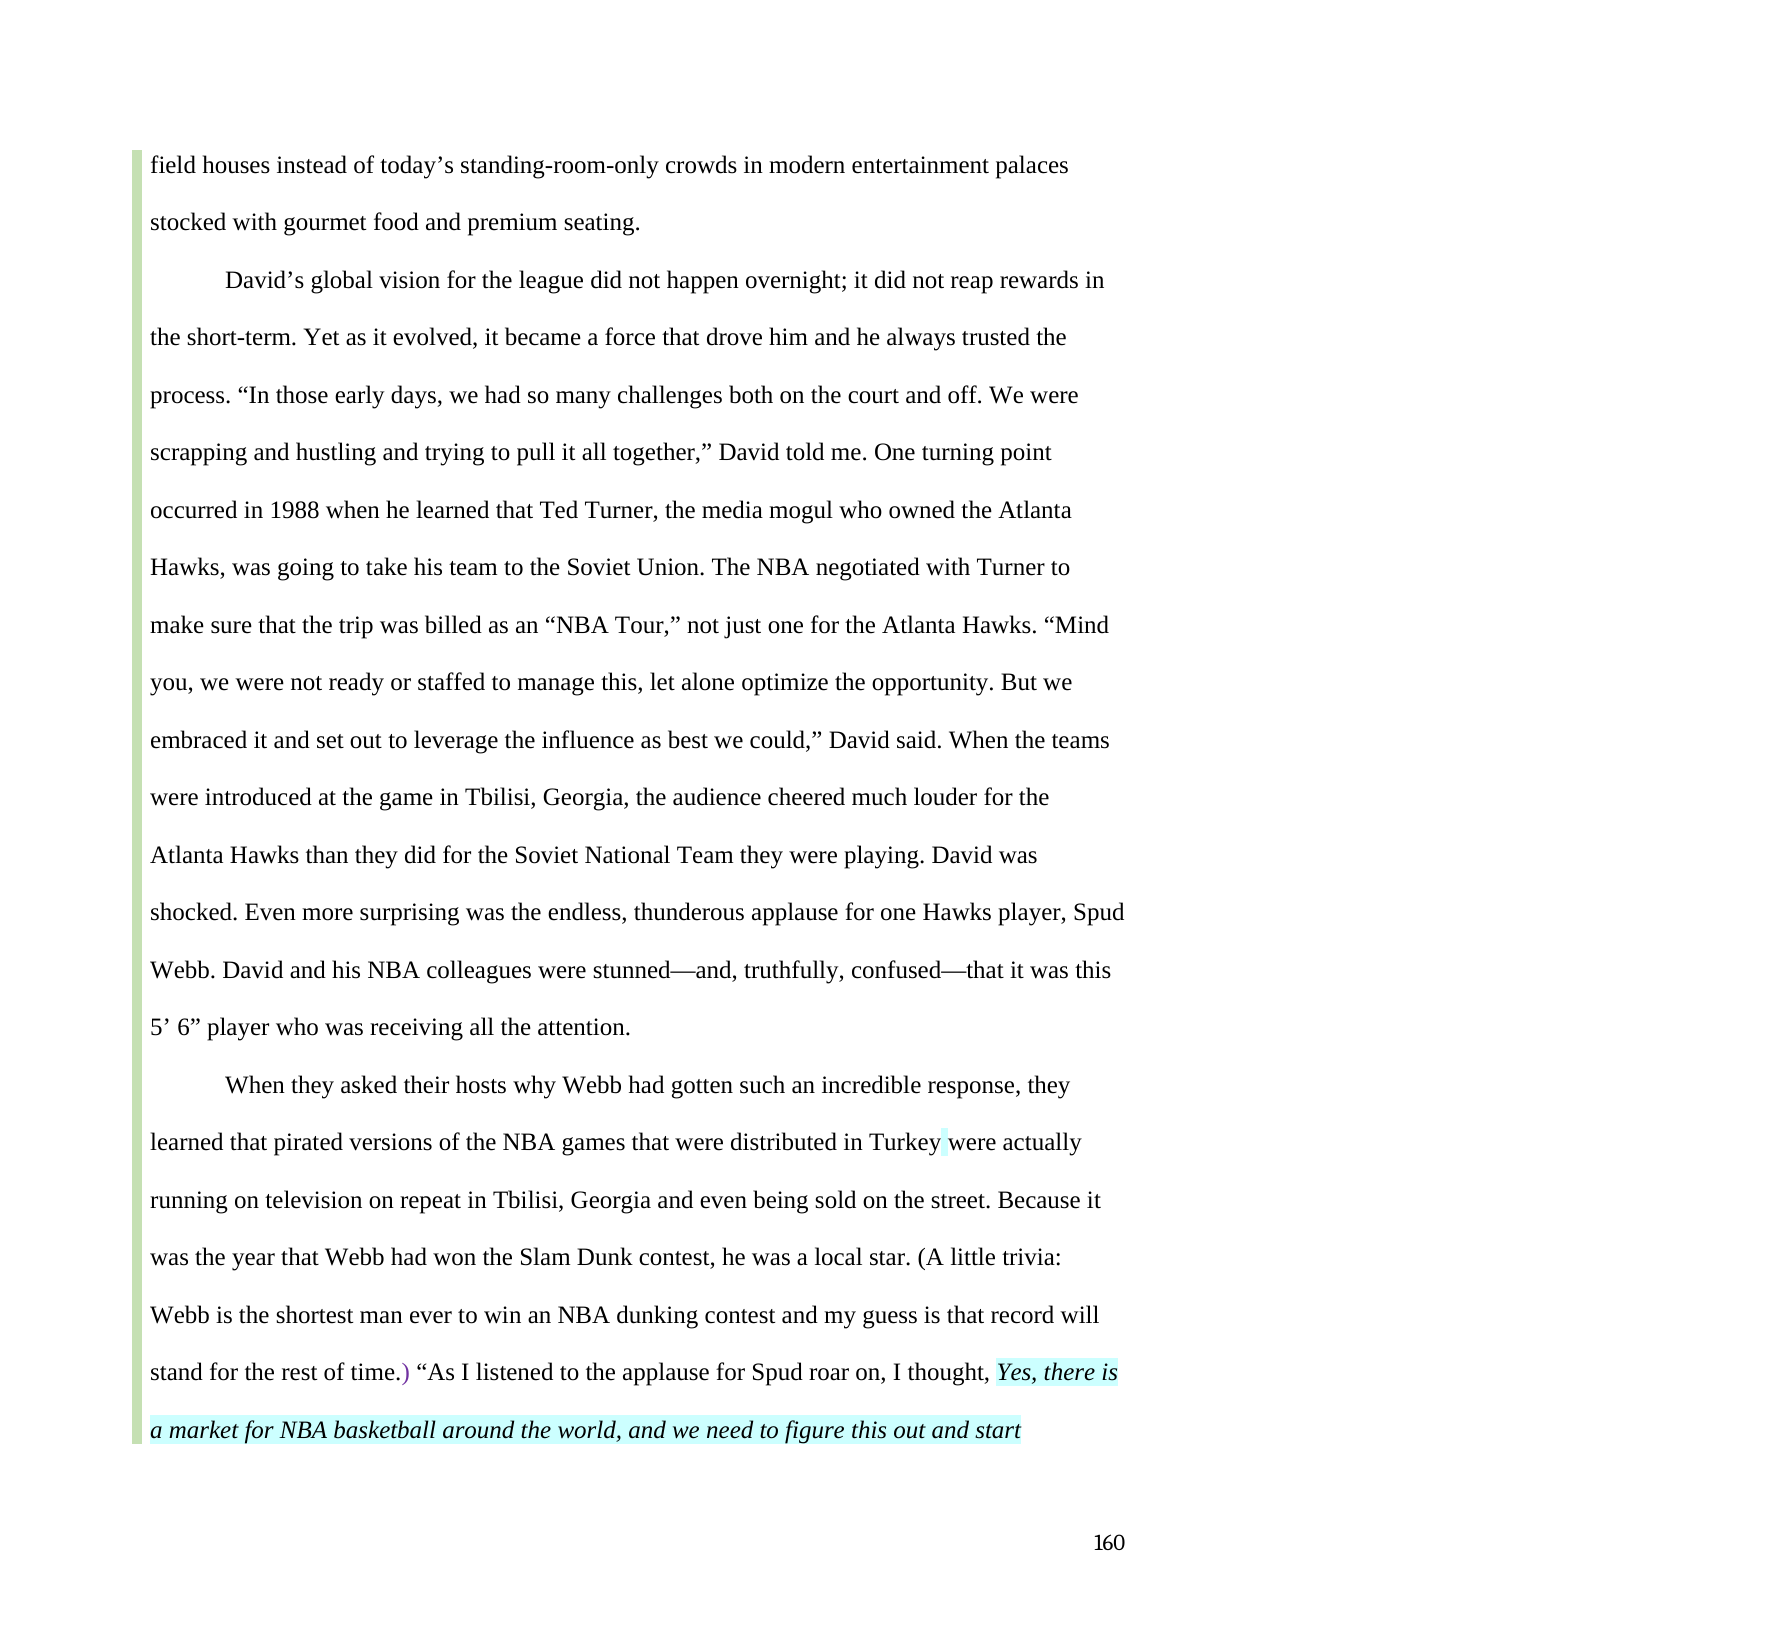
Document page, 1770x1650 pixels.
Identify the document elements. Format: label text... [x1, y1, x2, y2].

text David’s global vision for the league did not happen overnight; it did not reap rewards in the short-term. Yet as it evolved, it became a force that drove him and he always trusted the process. “In those early days, we had so many challenges both on the court and off. We were scrapping and hustling and trying to pull it all together,” David told me. One turning point occurred in 1988 when he learned that Ted Turner, the media mogul who owned the Atlanta Hawks, was going to take his team to the Soviet Union. The NBA negotiated with Turner to make sure that the trip was billed as an “NBA Tour,” not just one for the Atlanta Hawks. “Mind you, we were not ready or staffed to manage this, let alone optimize the opportunity. But we embraced it and set out to leverage the influence as best we could,” David said. When the teams were introduced at the game in Tbilisi, Georgia, the audience cheered much louder for the Atlanta Hawks than they did for the Soviet National Team they were playing. David was shocked. Even more surprising was the endless, thunderous applause for one Hawks player, Spud Webb. David and his NBA colleagues were stunned—and, truthfully, confused—that it was this 5’ 6” player who was receiving all the attention. [142, 265, 1125, 1041]
